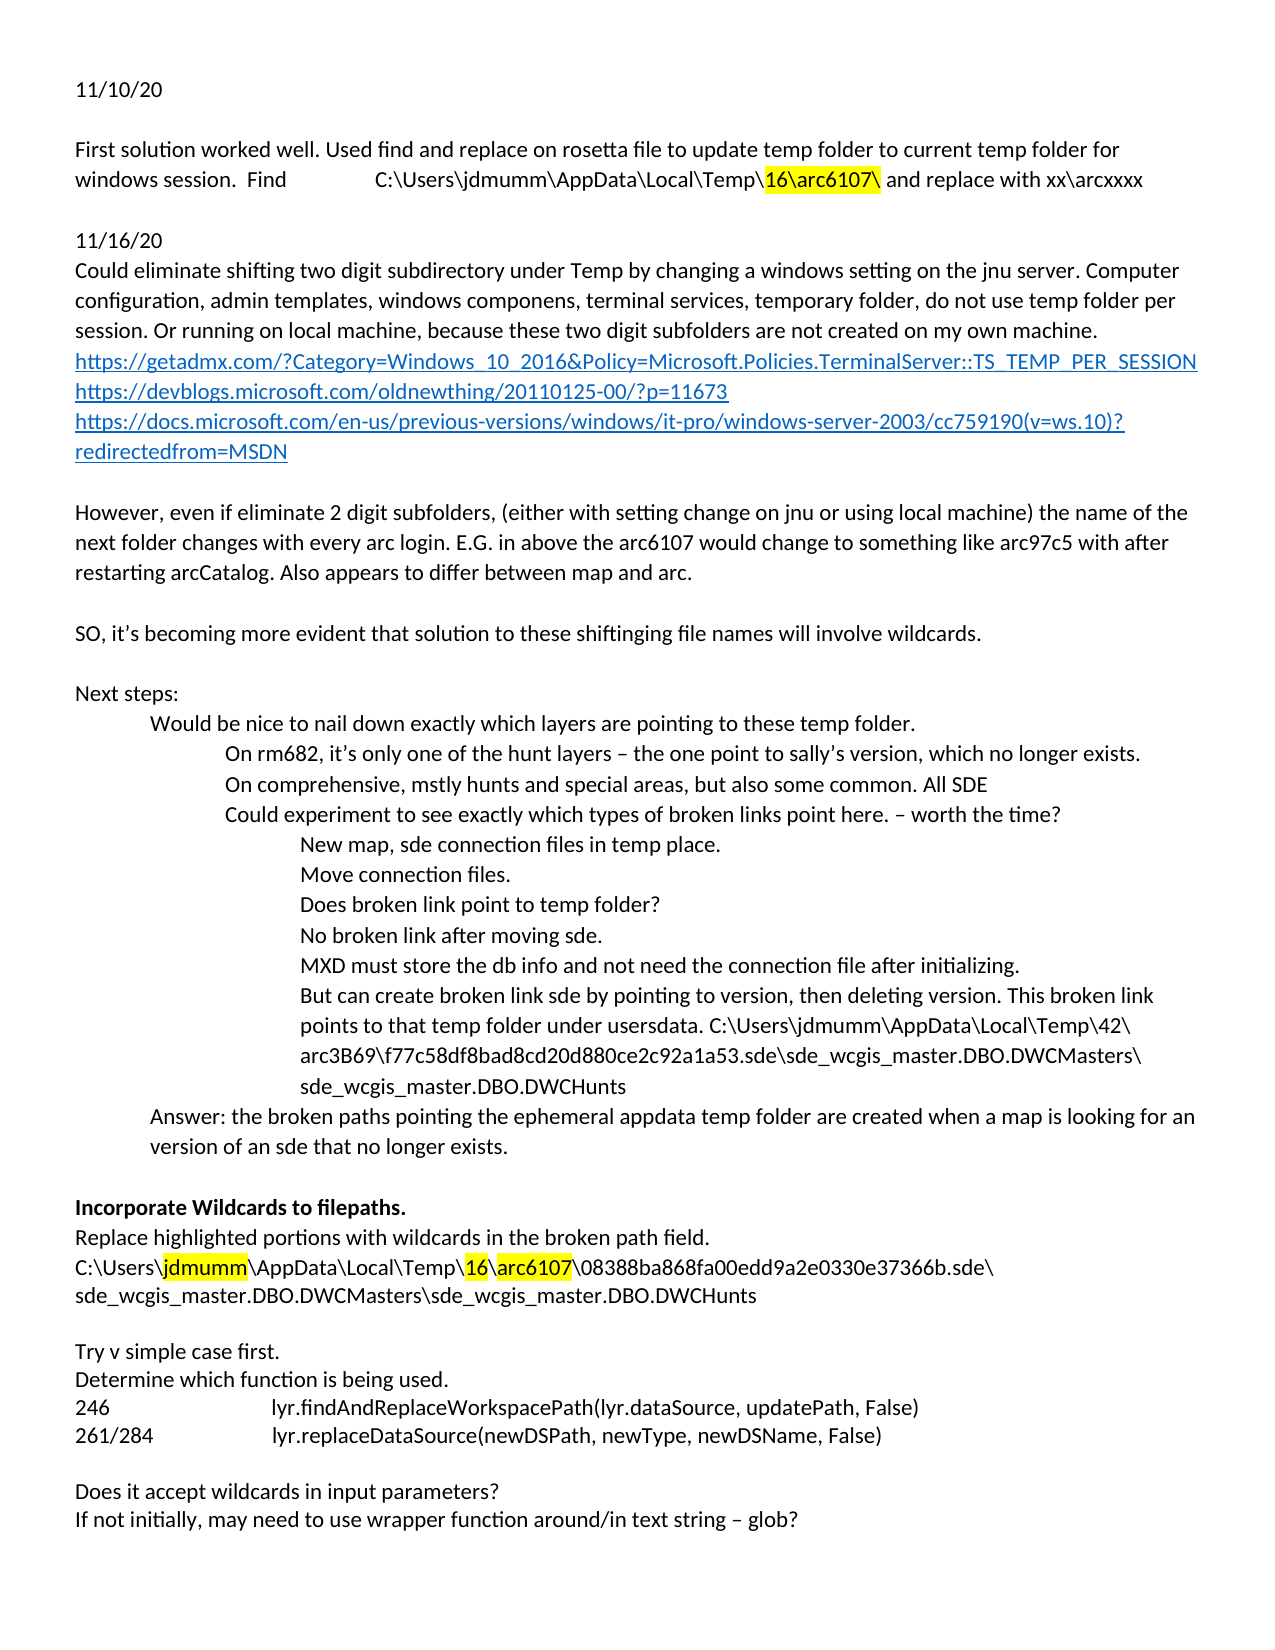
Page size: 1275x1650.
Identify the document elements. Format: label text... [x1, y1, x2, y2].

text New map, sde connection files in temp place. [75, 830, 1200, 858]
text 246 lyr.findAndReplaceWorkspacePath(lyr.dataSource, updatePath, False) [75, 1393, 1200, 1421]
text First solution worked well. Used find and replace on rosetta file to update temp folder to current temp folder for windows session. Find C:\Users\jdmumm\AppData\Local\Temp\16\arc6107\ and replace with xx\arcxxxx [75, 135, 1200, 194]
text 11/16/20 [75, 226, 1200, 254]
text Does it accept wildcards in input parameters? [75, 1477, 1200, 1505]
text Next steps: [75, 679, 1200, 707]
text Answer: the broken paths pointing the ephemeral appdata temp folder are created when a map is looking for an version of an sde that no longer exists. [150, 1102, 1200, 1160]
text Could experiment to see exactly which types of broken links point here. – worth the time? [75, 800, 1200, 828]
text 261/284 lyr.replaceDataSource(newDSPath, newType, newDSName, False) [75, 1421, 1200, 1449]
text No broken link after moving sde. [75, 921, 1200, 949]
text MXD must store the db info and not need the connection file after initializing. [75, 951, 1200, 979]
text Would be nice to nail down exactly which layers are pointing to these temp folder. [75, 709, 1200, 737]
text On rm682, it’s only one of the hunt layers – the one point to sally’s version, which no longer exists. [75, 739, 1200, 768]
text https://docs.microsoft.com/en-us/previous-versions/windows/it-pro/windows-server-2003/cc759190(v=ws.10)?redirectedfrom=MSDN [75, 407, 1200, 466]
text 11/10/20 [75, 75, 1200, 103]
text Replace highlighted portions with wildcards in the broken path field. [75, 1223, 1200, 1251]
text But can create broken link sde by pointing to version, then deleting version. This broken link points to that temp folder under usersdata. C:\Users\jdmumm\AppData\Local\Temp\42\arc3B69\f77c58df8bad8cd20d880ce2c92a1a53.sde\sde_wcgis_master.DBO.DWCMasters\sde_wcgis_master.DBO.DWCHunts [300, 981, 1200, 1100]
text Does broken link point to temp folder? [75, 891, 1200, 919]
text Try v simple case first. [75, 1337, 1200, 1365]
text C:\Users\jdmumm\AppData\Local\Temp\16\arc6107\08388ba868fa00edd9a2e0330e37366b.sde\sde_wcgis_master.DBO.DWCMasters\sde_wcgis_master.DBO.DWCHunts [75, 1253, 1200, 1309]
text Move connection files. [75, 860, 1200, 888]
text If not initially, may need to use wrapper function around/in text string – glob? [75, 1505, 1200, 1533]
text However, even if eliminate 2 digit subfolders, (either with setting change on jnu or using local machine) the name of the next folder changes with every arc login. E.G. in above the arc6107 would change to something like arc97c5 with after restarting arcCatalog. Also appears to differ between map and arc. [75, 498, 1200, 586]
text Could eliminate shifting two digit subdirectory under Temp by changing a windows setting on the jnu server. Computer configuration, admin templates, windows componens, terminal services, temporary folder, do not use temp folder per session. Or running on local machine, because these two digit subfolders are not created on my own machine. https://getadmx.com/?Category=Windows_10_2016&Policy=Microsoft.Policies.TerminalServer::TS_TEMP_PER_SESSION [75, 256, 1200, 375]
text Determine which function is being used. [75, 1365, 1200, 1393]
text SO, it’s becoming more evident that solution to these shiftinging file names will involve wildcards. [75, 619, 1200, 647]
text https://devblogs.microsoft.com/oldnewthing/20110125-00/?p=11673 [75, 377, 1200, 405]
text On comprehensive, mstly hunts and special areas, but also some common. All SDE [75, 770, 1200, 798]
text Incorporate Wildcards to filepaths. [75, 1193, 1200, 1221]
